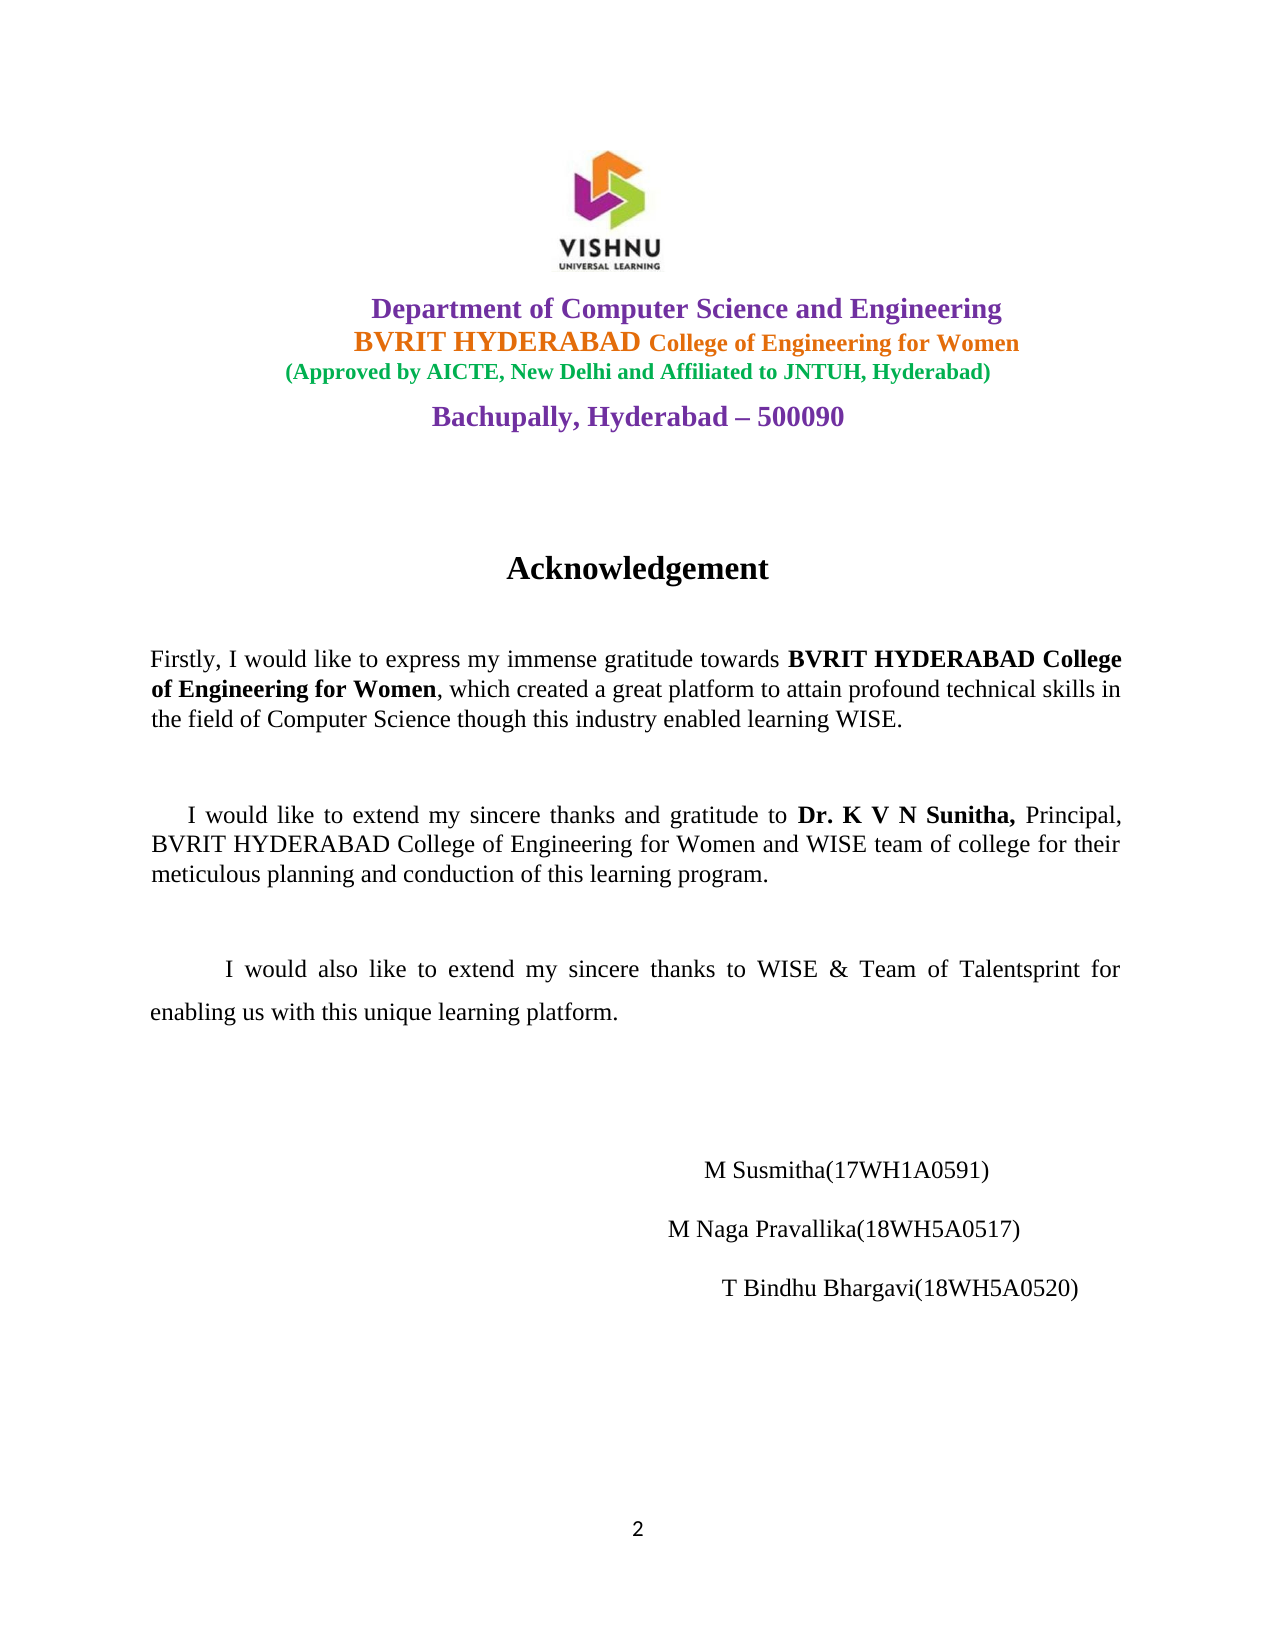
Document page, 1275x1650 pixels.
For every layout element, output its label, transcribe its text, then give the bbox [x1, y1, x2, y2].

text I would also like to extend my sincere thanks to WISE & Team of Talentsprint for enabling us with this unique learning platform. [150, 954, 1122, 1025]
text T Bindhu Bhargavi(18WH5A0520) [722, 1273, 1122, 1302]
text (Approved by AICTE, New Delhi and Affiliated to JNTUH, Hyderabad) [284, 358, 992, 385]
text Bachupally, Hyderabad – 500090 [284, 399, 992, 433]
text I would like to extend my sincere thanks and gratitude to Dr. K V N Sunitha, Principal, BVRIT HYDERABAD College of Engineering for Women and WISE team of college for their meticulous planning and conduction of this learning program. [150, 800, 1122, 888]
subtitle Acknowledgement [506, 548, 1188, 587]
text M Susmitha(17WH1A0591) M Naga Pravallika(18WH5A0517) [499, 1155, 1188, 1243]
picture [551, 150, 666, 272]
text Department of Computer Science and Engineering [320, 293, 1053, 326]
text Firstly, I would like to express my immense gratitude towards BVRIT HYDERABAD College of Engineering for Women, which created a great platform to attain profound technical skills in the field of Computer Science though this industry enabled learning WISE. [150, 644, 1122, 734]
text BVRIT HYDERABAD College of Engineering for Women [320, 326, 1053, 358]
